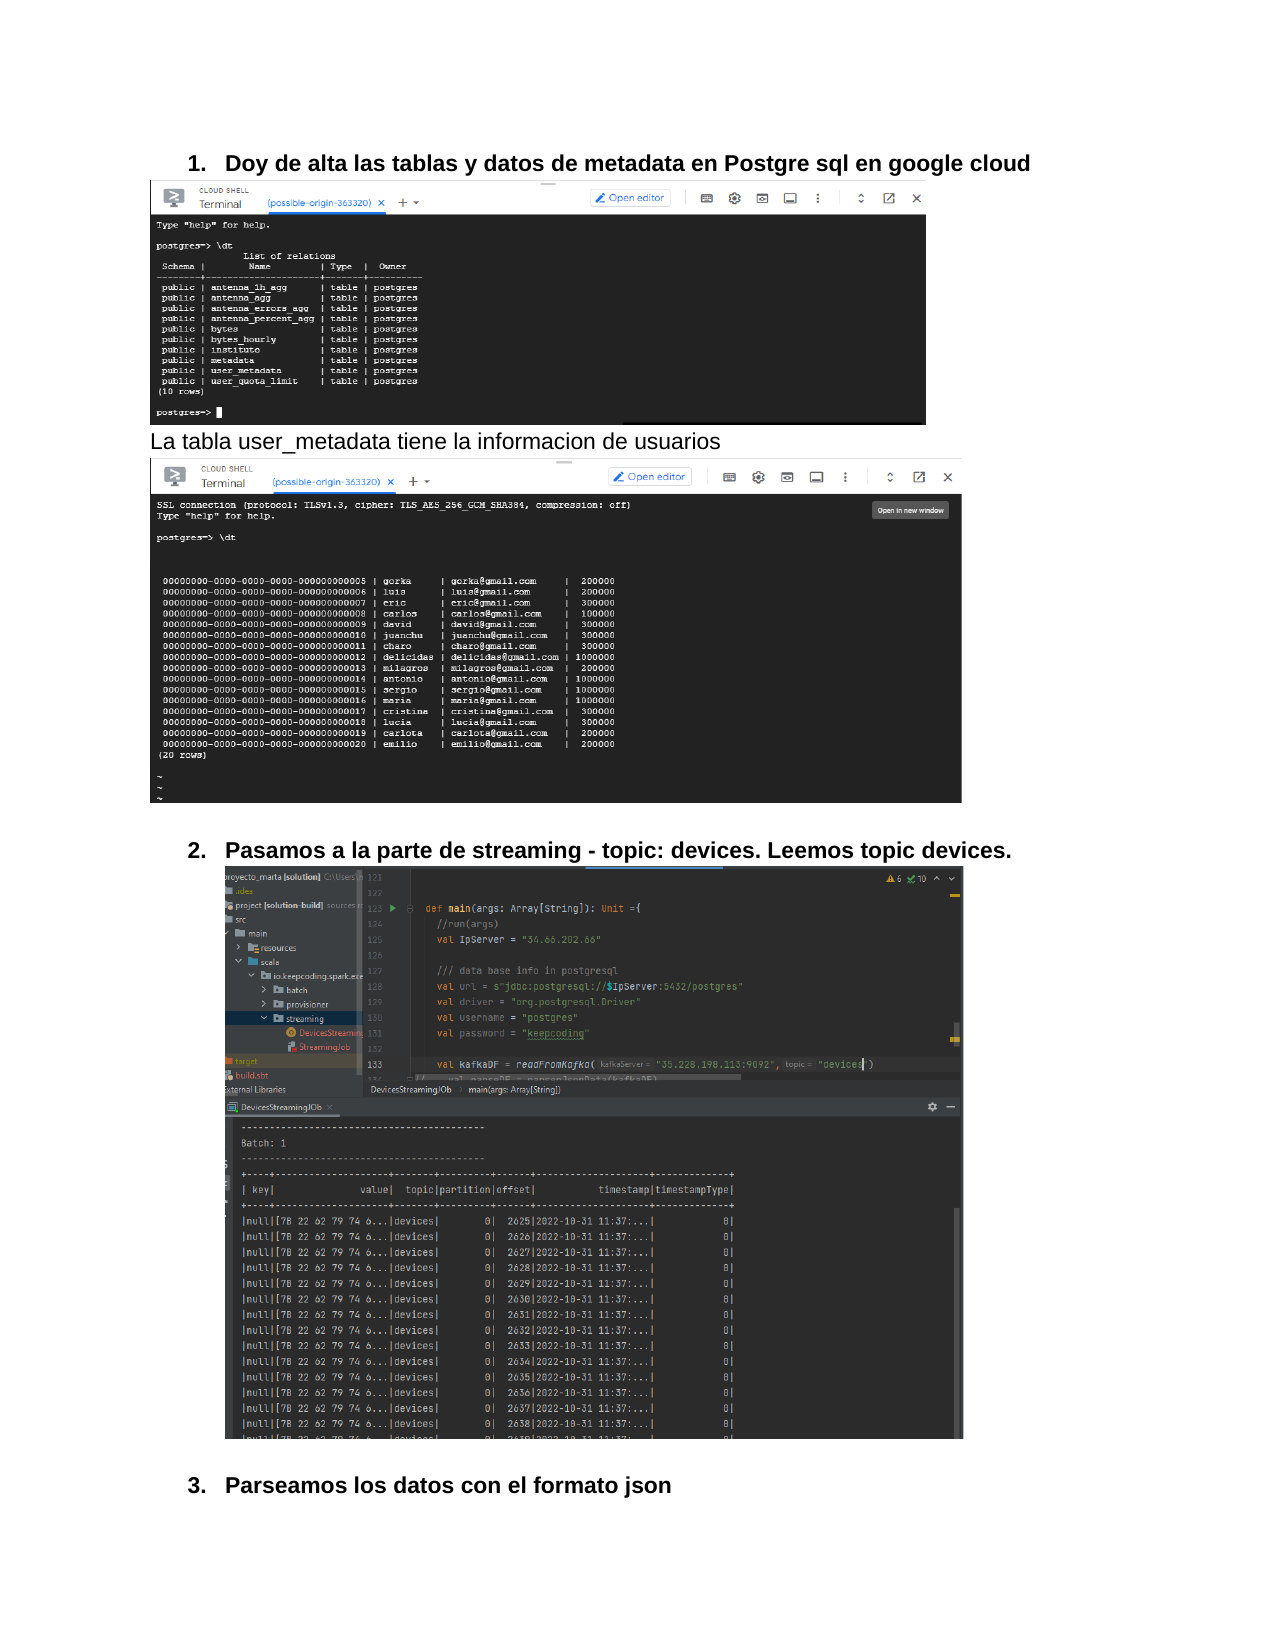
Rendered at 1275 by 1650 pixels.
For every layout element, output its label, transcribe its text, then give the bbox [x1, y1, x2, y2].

picture [225, 866, 964, 1439]
picture [150, 180, 926, 425]
list Doy de alta las tablas y datos de metadata en Postgre sql en google cloud [187, 150, 1125, 176]
text La tabla user_metadata tiene la informacion de usuarios [150, 428, 1125, 454]
list Parseamos los datos con el formato json [187, 1472, 1125, 1499]
picture [150, 458, 962, 803]
